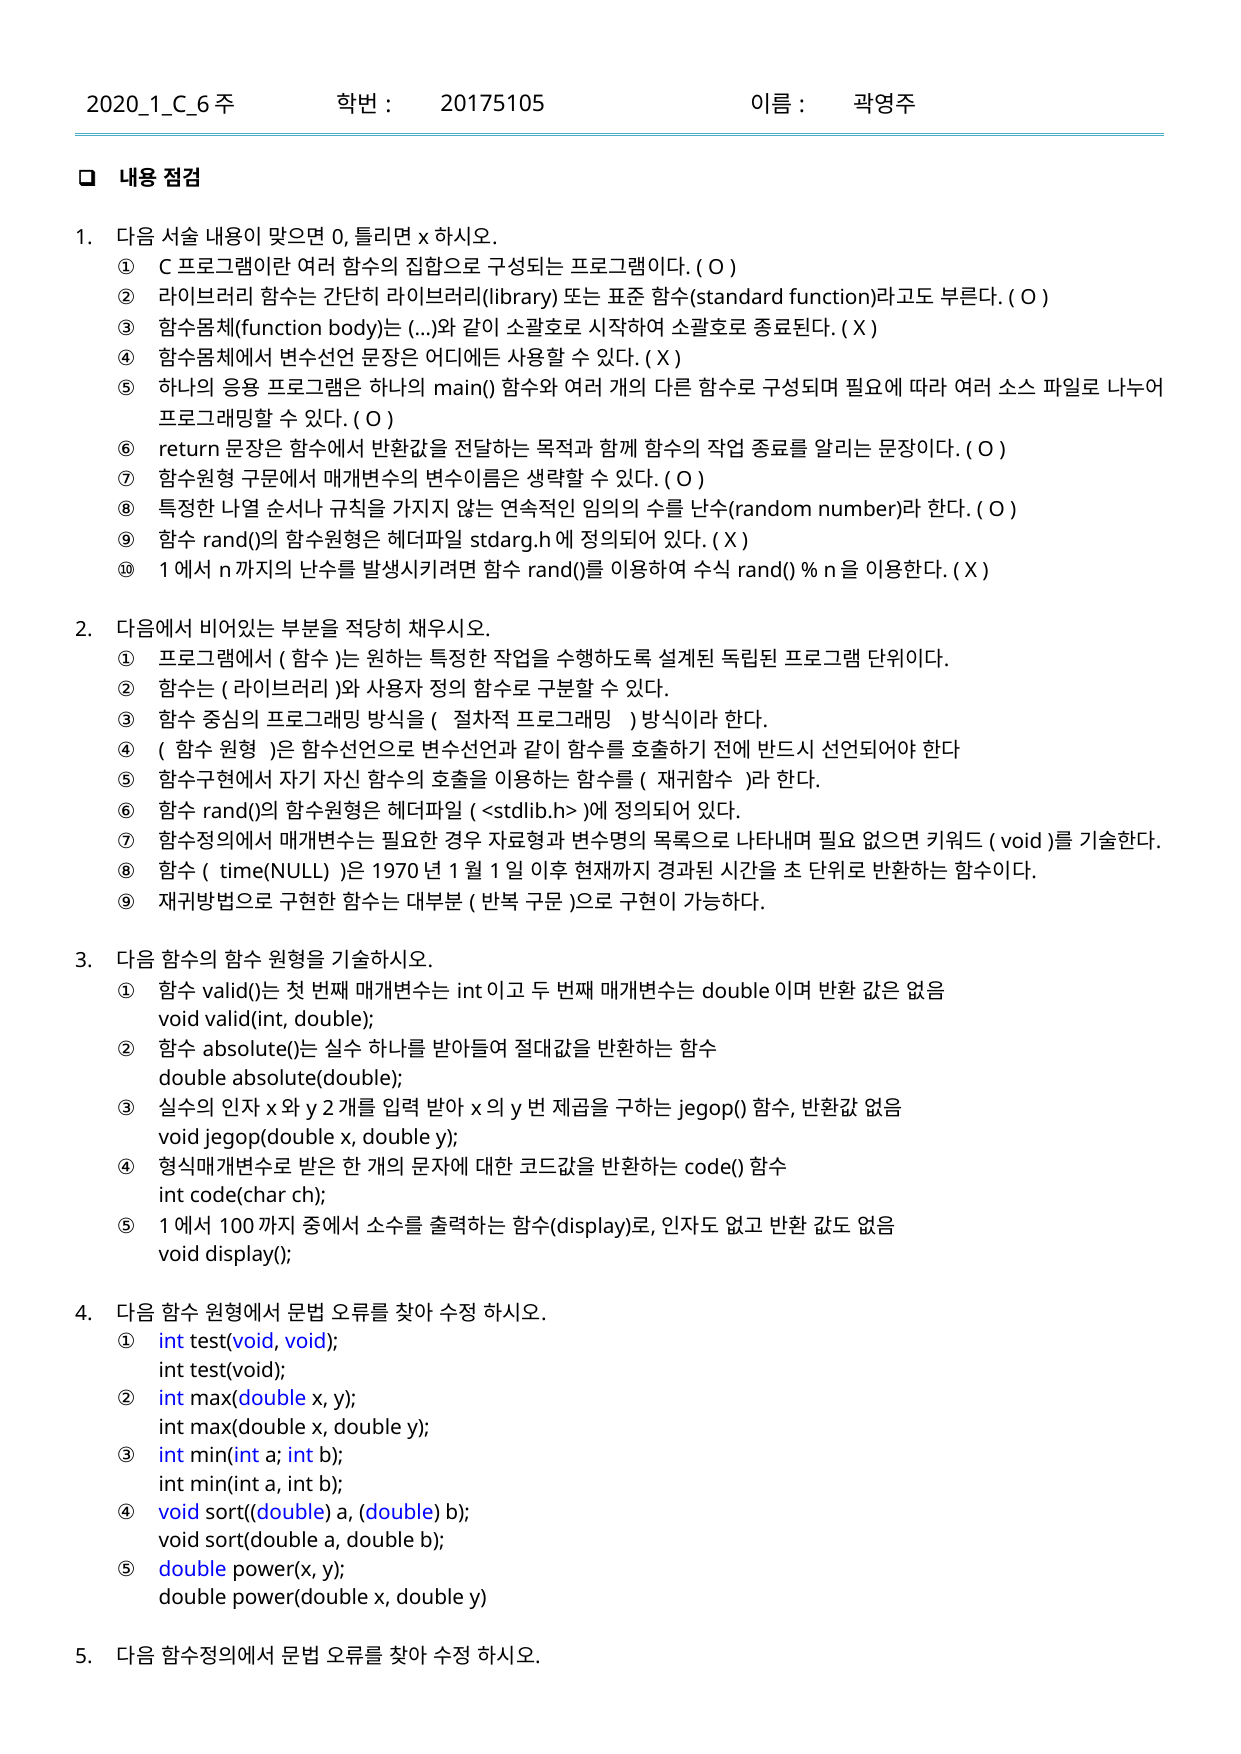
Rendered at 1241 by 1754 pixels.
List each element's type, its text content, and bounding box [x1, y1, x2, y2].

list void display(); [158, 1239, 1165, 1268]
text void sort(double a, double b); [158, 1526, 1165, 1554]
table_header 2020_1_C_6주 [75, 75, 325, 133]
list 다음 서술 내용이 맞으면 0, 틀리면 x 하시오. [75, 220, 1165, 250]
list 프로그램에서 ( 함수 )는 원하는 특정한 작업을 수행하도록 설계된 독립된 프로그램 단위이다. [117, 642, 1165, 673]
list return 문장은 함수에서 반환값을 전달하는 목적과 함께 함수의 작업 종료를 알리는 문장이다. ( O ) [117, 432, 1165, 462]
table_header 학번 : [325, 75, 429, 133]
list 함수 valid()는 첫 번째 매개변수는 int이고 두 번째 매개변수는 double이며 반환 값은 없음 [117, 974, 1165, 1004]
list 함수는 ( 라이브러리 )와 사용자 정의 함수로 구분할 수 있다. [117, 673, 1165, 703]
list 실수의 인자 x와 y 2개를 입력 받아 x의 y 번 제곱을 구하는 jegop() 함수, 반환값 없음 [117, 1091, 1165, 1122]
list 함수몸체에서 변수선언 문장은 어디에든 사용할 수 있다. ( X ) [117, 341, 1165, 371]
list int max(double x, y); [117, 1383, 1165, 1412]
list 특정한 나열 순서나 규칙을 가지지 않는 연속적인 임의의 수를 난수(random number)라 한다. ( O ) [117, 493, 1165, 523]
list int test(void, void); [117, 1326, 1165, 1355]
list 다음 함수 원형에서 문법 오류를 찾아 수정 하시오. [75, 1296, 1165, 1326]
text int max(double x, double y); [158, 1412, 1165, 1440]
list int min(int a; int b); [117, 1440, 1165, 1469]
list 함수 absolute()는 실수 하나를 받아들여 절대값을 반환하는 함수 [117, 1033, 1165, 1063]
table_header 곽영주 [842, 75, 1164, 133]
list 형식매개변수로 받은 한 개의 문자에 대한 코드값을 반환하는 code() 함수 [117, 1150, 1165, 1181]
list 함수정의에서 매개변수는 필요한 경우 자료형과 변수명의 목록으로 나타내며 필요 없으면 키워드 ( void )를 기술한다. [117, 824, 1165, 854]
list 1에서 100까지 중에서 소수를 출력하는 함수(display)로, 인자도 없고 반환 값도 없음 [117, 1209, 1165, 1239]
list 함수원형 구문에서 매개변수의 변수이름은 생략할 수 있다. ( O ) [117, 462, 1165, 493]
list int test(void); [158, 1355, 1165, 1383]
list C 프로그램이란 여러 함수의 집합으로 구성되는 프로그램이다. ( O ) [117, 250, 1165, 281]
list 함수 rand()의 함수원형은 헤더파일 ( <stdlib.h> )에 정의되어 있다. [117, 794, 1165, 824]
list 다음 함수정의에서 문법 오류를 찾아 수정 하시오. [75, 1639, 1165, 1669]
list double power(x, y); [117, 1554, 1165, 1582]
list 라이브러리 함수는 간단히 라이브러리(library) 또는 표준 함수(standard function)라고도 부른다. ( O ) [117, 281, 1165, 311]
list 하나의 응용 프로그램은 하나의 main() 함수와 여러 개의 다른 함수로 구성되며 필요에 따라 여러 소스 파일로 나누어 프로그래밍할 수 있다. ( O ) [117, 371, 1165, 432]
list 내용 점검 [78, 161, 1165, 191]
list 함수 중심의 프로그래밍 방식을 ( 절차적 프로그래밍 ) 방식이라 한다. [117, 703, 1165, 733]
table_header 이름 : [739, 75, 842, 133]
list ( 함수 원형 )은 함수선언으로 변수선언과 같이 함수를 호출하기 전에 반드시 선언되어야 한다 [117, 733, 1165, 764]
list 재귀방법으로 구현한 함수는 대부분 ( 반복 구문 )으로 구현이 가능하다. [117, 885, 1165, 915]
list 함수구현에서 자기 자신 함수의 호출을 이용하는 함수를 ( 재귀함수 )라 한다. [117, 764, 1165, 794]
list 함수몸체(function body)는 (…)와 같이 소괄호로 시작하여 소괄호로 종료된다. ( X ) [117, 311, 1165, 341]
list 다음에서 비어있는 부분을 적당히 채우시오. [75, 612, 1165, 642]
list void sort((double) a, (double) b); [117, 1497, 1165, 1526]
list void jegop(double x, double y); [158, 1122, 1165, 1150]
text void valid(int, double); [158, 1004, 1165, 1033]
list double absolute(double); [158, 1063, 1165, 1091]
list double power(double x, double y) [158, 1582, 1165, 1611]
list 다음 함수의 함수 원형을 기술하시오. [75, 944, 1165, 974]
list 함수 rand()의 함수원형은 헤더파일 stdarg.h에 정의되어 있다. ( X ) [117, 523, 1165, 553]
list 함수 ( time(NULL) )은 1970년 1월 1일 이후 현재까지 경과된 시간을 초 단위로 반환하는 함수이다. [117, 854, 1165, 885]
table_header 20175105 [429, 75, 739, 133]
list int min(int a, int b); [158, 1469, 1165, 1497]
list int code(char ch); [158, 1181, 1165, 1209]
list 1에서 n까지의 난수를 발생시키려면 함수 rand()를 이용하여 수식 rand() % n을 이용한다. ( X ) [117, 553, 1165, 584]
